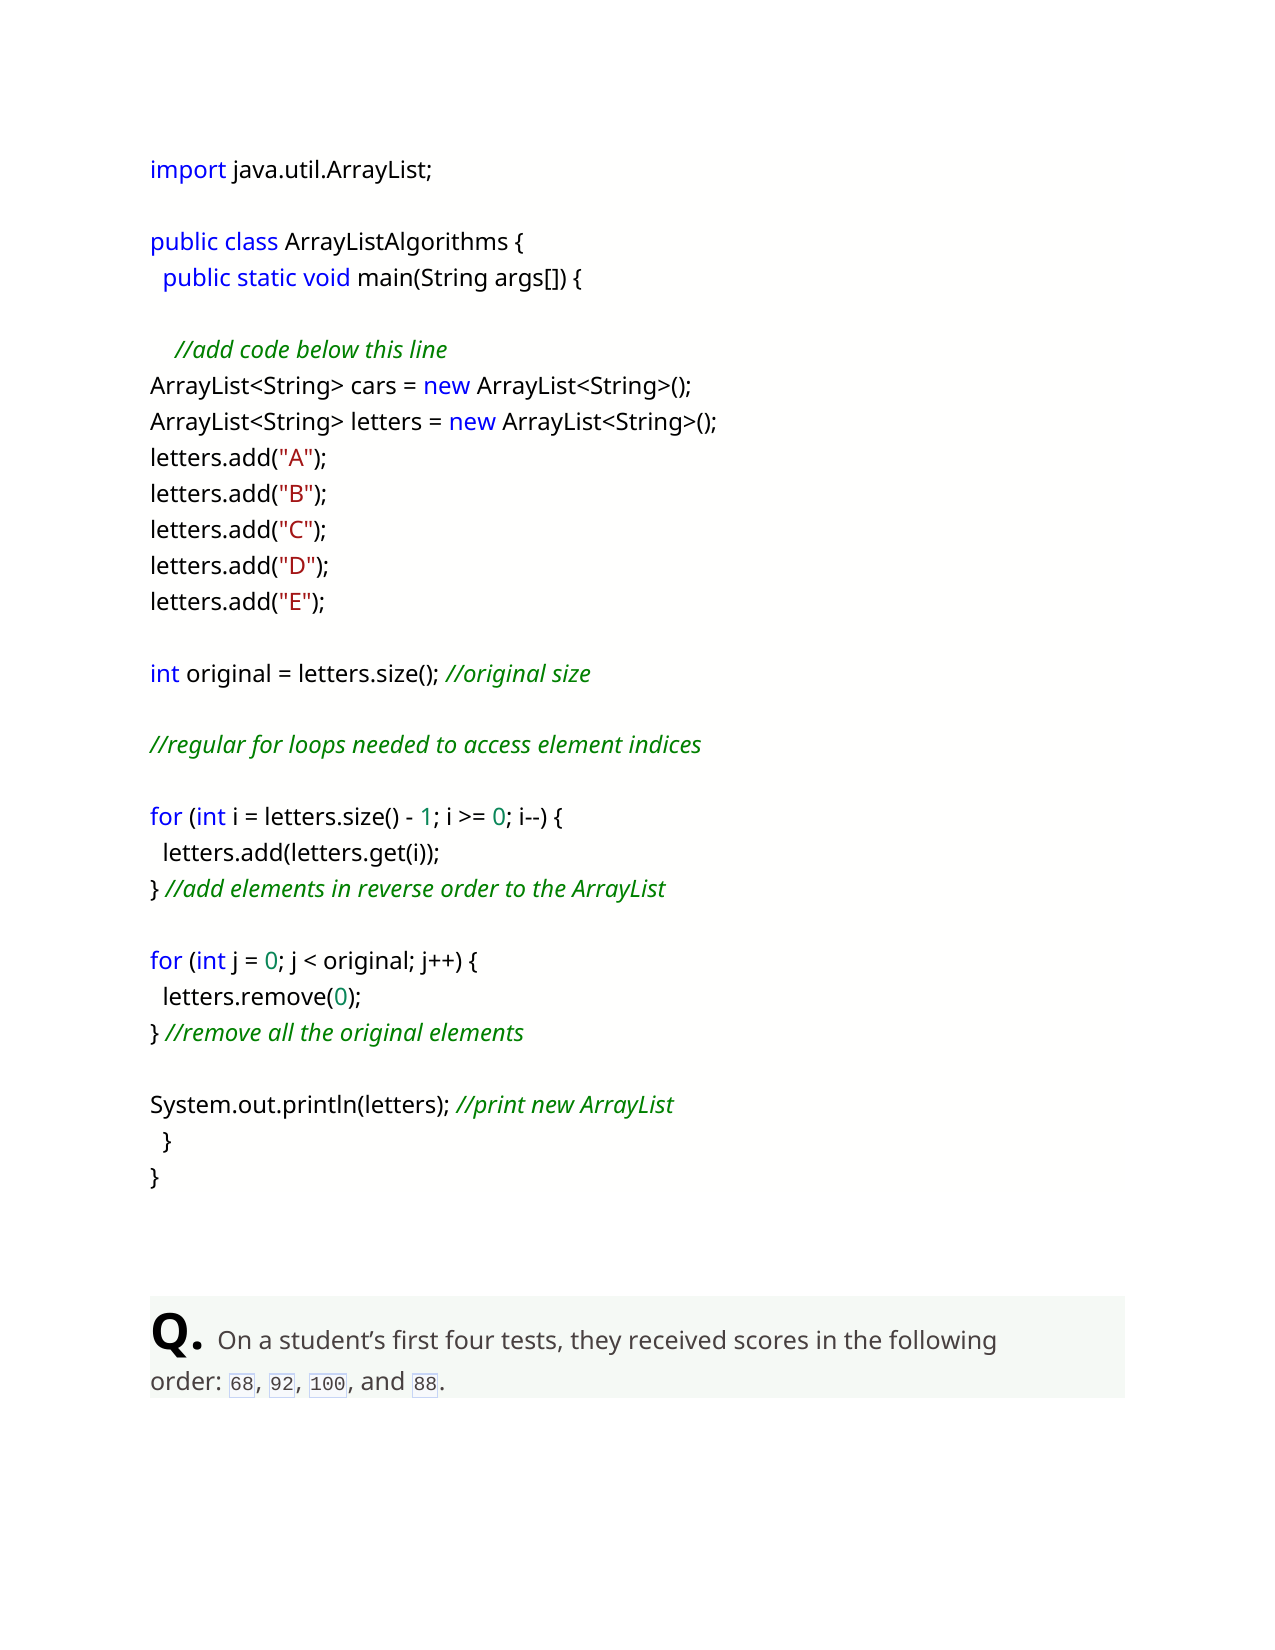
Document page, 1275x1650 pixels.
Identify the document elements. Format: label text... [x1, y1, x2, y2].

text } [150, 1156, 1125, 1192]
text letters.add("A"); [150, 437, 1125, 473]
text letters.add("E"); [150, 581, 1125, 617]
text import java.util.ArrayList; [150, 150, 1125, 186]
text for (int i = letters.size() - 1; i >= 0; i--) { [150, 797, 1125, 833]
text } //remove all the original elements [150, 1012, 1125, 1048]
text letters.add("D"); [150, 545, 1125, 581]
text letters.add("C"); [150, 509, 1125, 545]
text public static void main(String args[]) { [150, 258, 1125, 294]
text //regular for loops needed to access element indices [150, 725, 1125, 761]
text Q. On a student’s first four tests, they received scores in the following order: 68, 92, 100, and 88. [150, 1296, 1125, 1398]
text letters.remove(0); [150, 977, 1125, 1012]
text public class ArrayListAlgorithms { [150, 222, 1125, 258]
text System.out.println(letters); //print new ArrayList [150, 1084, 1125, 1120]
text ArrayList<String> letters = new ArrayList<String>(); [150, 402, 1125, 437]
text } [150, 1120, 1125, 1156]
text letters.add("B"); [150, 473, 1125, 509]
text int original = letters.size(); //original size [150, 653, 1125, 689]
text } //add elements in reverse order to the ArrayList [150, 869, 1125, 905]
text //add code below this line [150, 330, 1125, 366]
text for (int j = 0; j < original; j++) { [150, 941, 1125, 977]
text ArrayList<String> cars = new ArrayList<String>(); [150, 366, 1125, 402]
text letters.add(letters.get(i)); [150, 833, 1125, 869]
